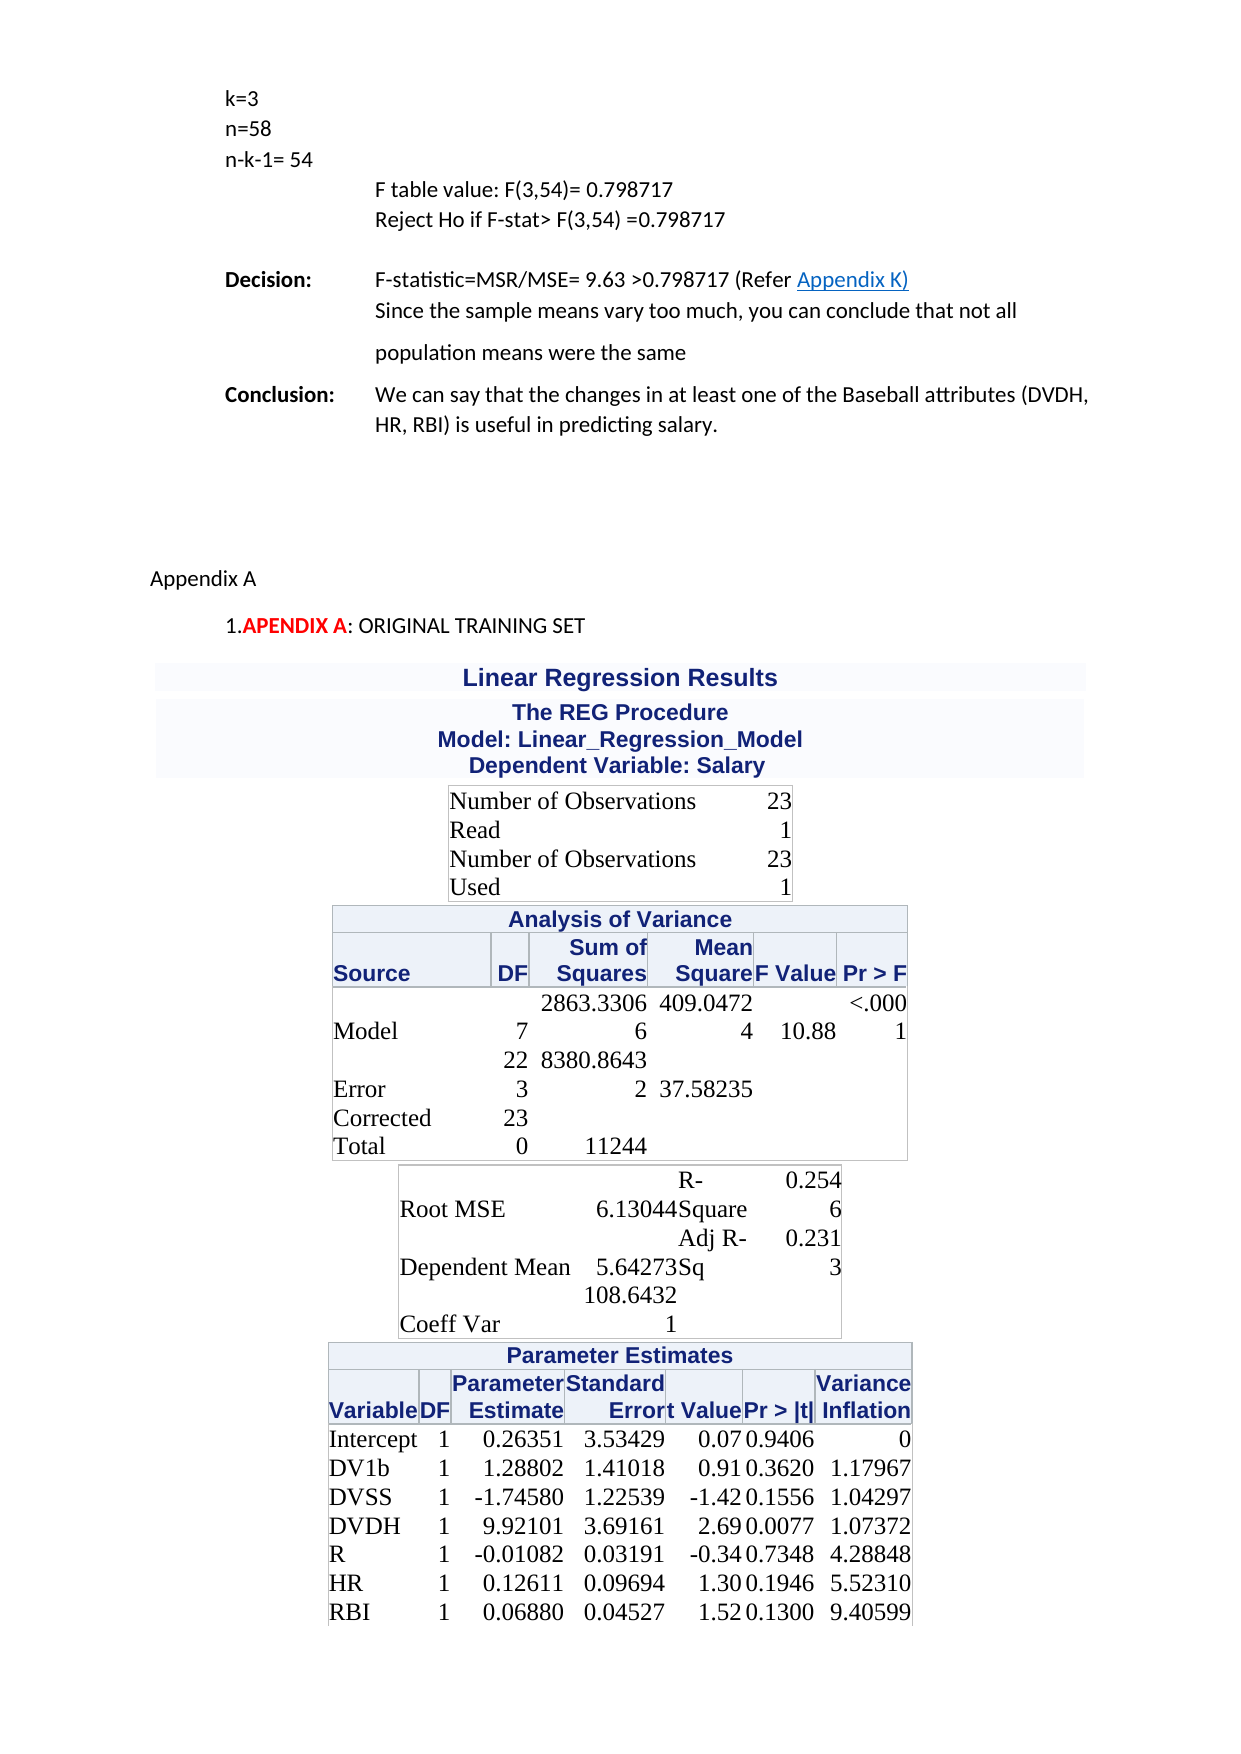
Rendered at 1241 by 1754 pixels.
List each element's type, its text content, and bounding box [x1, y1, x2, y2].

list Conclusion: We can say that the changes in at least one of the Baseball attributes (DVDH, HR, RBI) is useful in predicting salary. [225, 380, 1090, 438]
list Decision: F-statistic=MSR/MSE= 9.63 >0.798717 (Refer Appendix K) [225, 266, 1090, 294]
list F table value: F(3,54)= 0.798717 [375, 175, 1090, 203]
list n-k-1= 54 [225, 145, 1090, 173]
list 1.APENDIX A: ORIGINAL TRAINING SET [225, 611, 1090, 639]
list Since the sample means vary too much, you can conclude that not all population means were the same [375, 296, 1090, 366]
table_header [150, 658, 1090, 1632]
list Reject Ho if F-stat> F(3,54) =0.798717 [375, 205, 1090, 233]
list n=58 [225, 114, 1090, 143]
text Appendix A [150, 564, 1090, 592]
list k=3 [225, 84, 1090, 112]
